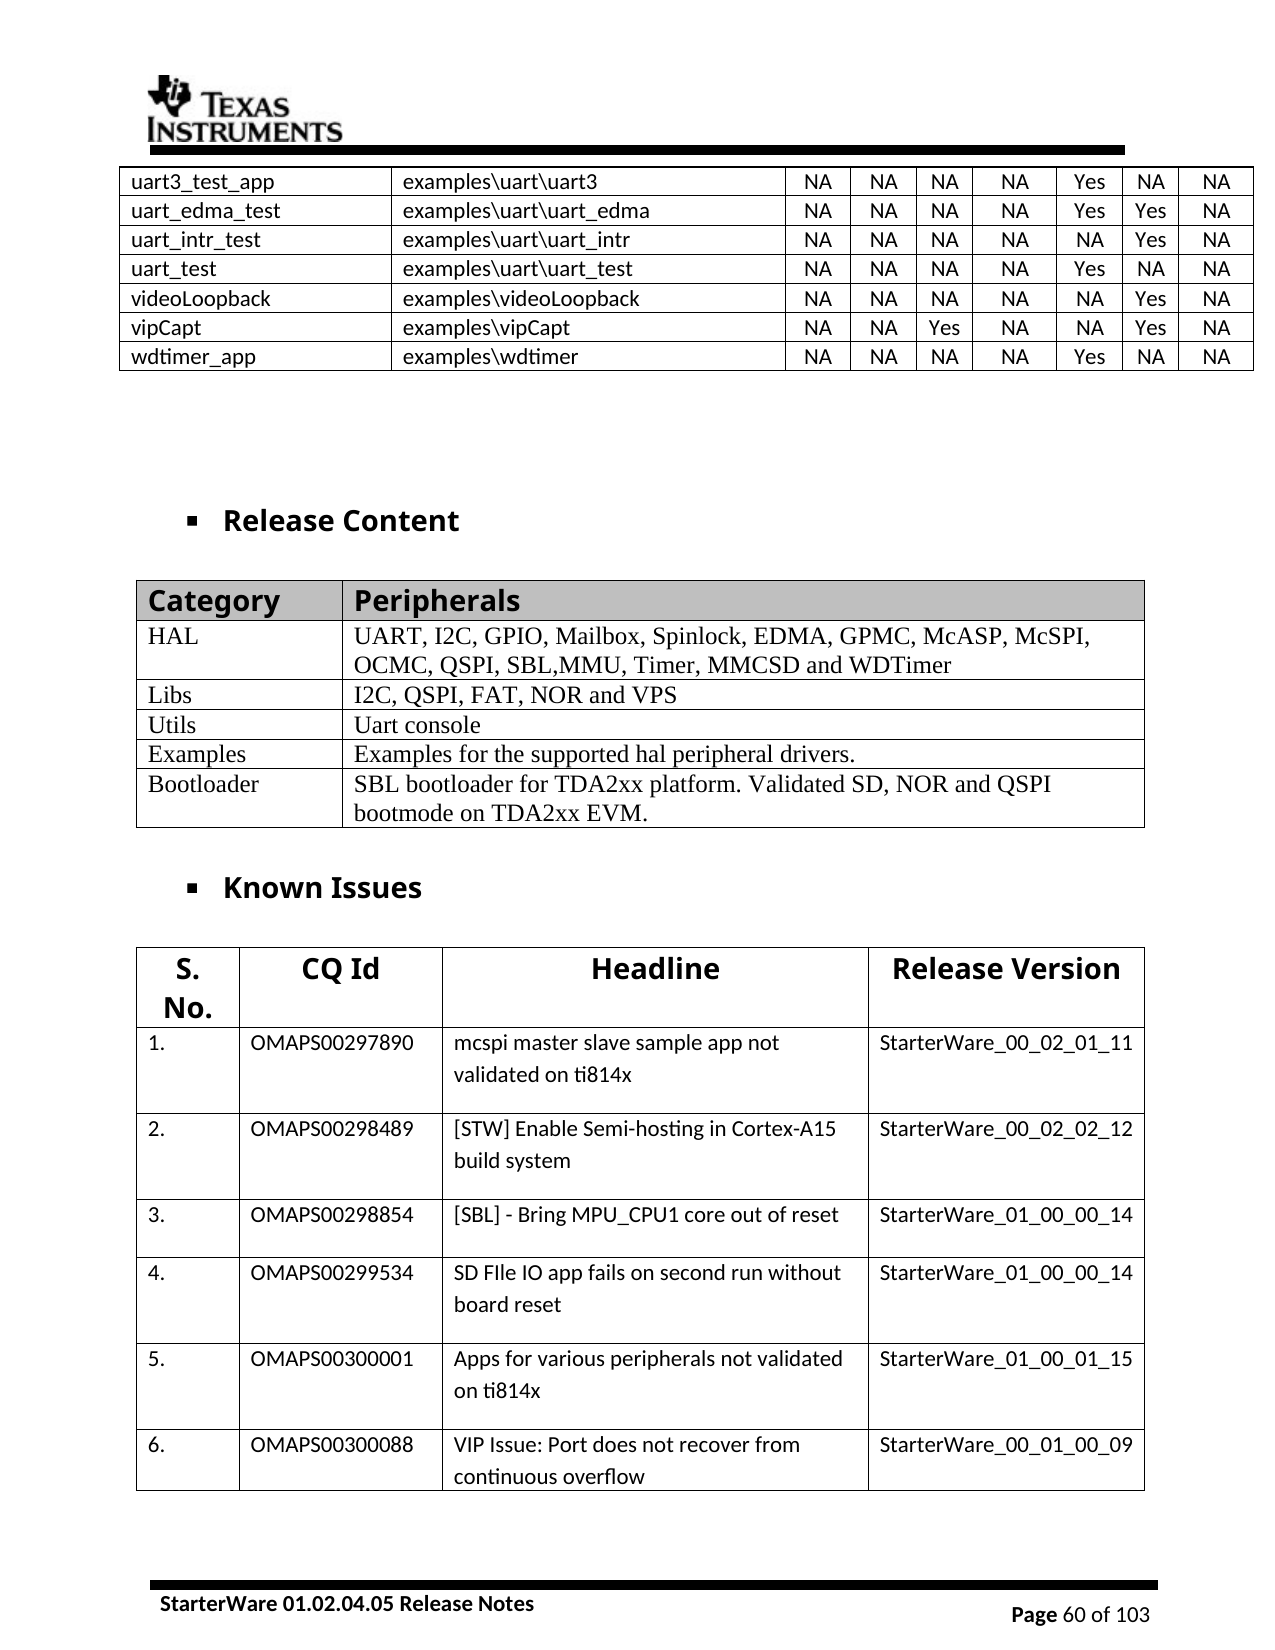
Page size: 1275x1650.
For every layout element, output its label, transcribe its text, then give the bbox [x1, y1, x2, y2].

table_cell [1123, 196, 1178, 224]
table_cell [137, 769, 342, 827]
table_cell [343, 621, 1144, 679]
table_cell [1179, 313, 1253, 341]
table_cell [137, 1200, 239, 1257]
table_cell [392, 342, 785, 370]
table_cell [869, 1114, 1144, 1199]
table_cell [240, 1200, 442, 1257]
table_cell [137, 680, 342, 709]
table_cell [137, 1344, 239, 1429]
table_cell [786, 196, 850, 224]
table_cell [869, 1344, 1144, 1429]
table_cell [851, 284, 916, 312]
list Known Issues [185, 867, 1127, 907]
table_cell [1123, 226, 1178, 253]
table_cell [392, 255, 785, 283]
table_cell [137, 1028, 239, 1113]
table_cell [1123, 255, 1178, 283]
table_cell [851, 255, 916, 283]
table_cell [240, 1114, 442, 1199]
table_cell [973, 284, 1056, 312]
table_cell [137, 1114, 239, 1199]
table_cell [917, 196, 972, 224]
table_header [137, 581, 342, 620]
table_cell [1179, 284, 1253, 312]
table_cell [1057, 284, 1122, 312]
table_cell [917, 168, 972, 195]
list Release Content [185, 500, 1127, 540]
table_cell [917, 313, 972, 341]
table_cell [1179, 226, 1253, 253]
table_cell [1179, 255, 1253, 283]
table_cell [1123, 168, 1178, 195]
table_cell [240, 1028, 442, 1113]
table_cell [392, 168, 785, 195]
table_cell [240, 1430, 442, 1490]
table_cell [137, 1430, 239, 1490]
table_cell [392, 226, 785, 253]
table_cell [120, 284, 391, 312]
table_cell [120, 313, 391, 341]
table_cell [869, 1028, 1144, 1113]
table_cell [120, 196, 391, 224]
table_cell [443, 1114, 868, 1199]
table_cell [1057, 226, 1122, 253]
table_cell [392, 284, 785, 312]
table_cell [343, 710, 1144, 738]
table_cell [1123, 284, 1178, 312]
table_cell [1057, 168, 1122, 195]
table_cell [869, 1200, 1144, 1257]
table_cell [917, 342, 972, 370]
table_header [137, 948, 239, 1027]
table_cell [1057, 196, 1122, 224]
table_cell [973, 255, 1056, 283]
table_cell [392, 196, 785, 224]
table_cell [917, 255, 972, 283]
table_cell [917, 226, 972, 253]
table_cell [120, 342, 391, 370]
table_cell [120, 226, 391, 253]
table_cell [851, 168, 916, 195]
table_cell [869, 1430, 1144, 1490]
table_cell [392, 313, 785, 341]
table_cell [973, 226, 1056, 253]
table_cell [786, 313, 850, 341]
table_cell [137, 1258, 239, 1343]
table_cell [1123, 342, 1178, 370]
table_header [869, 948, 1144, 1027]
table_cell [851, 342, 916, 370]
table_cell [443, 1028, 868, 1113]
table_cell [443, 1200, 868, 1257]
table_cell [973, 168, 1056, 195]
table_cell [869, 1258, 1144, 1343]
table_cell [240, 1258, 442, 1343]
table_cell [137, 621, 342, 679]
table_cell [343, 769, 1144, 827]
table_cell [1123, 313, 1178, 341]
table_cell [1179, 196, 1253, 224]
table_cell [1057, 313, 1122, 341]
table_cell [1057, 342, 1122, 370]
picture [147, 75, 343, 142]
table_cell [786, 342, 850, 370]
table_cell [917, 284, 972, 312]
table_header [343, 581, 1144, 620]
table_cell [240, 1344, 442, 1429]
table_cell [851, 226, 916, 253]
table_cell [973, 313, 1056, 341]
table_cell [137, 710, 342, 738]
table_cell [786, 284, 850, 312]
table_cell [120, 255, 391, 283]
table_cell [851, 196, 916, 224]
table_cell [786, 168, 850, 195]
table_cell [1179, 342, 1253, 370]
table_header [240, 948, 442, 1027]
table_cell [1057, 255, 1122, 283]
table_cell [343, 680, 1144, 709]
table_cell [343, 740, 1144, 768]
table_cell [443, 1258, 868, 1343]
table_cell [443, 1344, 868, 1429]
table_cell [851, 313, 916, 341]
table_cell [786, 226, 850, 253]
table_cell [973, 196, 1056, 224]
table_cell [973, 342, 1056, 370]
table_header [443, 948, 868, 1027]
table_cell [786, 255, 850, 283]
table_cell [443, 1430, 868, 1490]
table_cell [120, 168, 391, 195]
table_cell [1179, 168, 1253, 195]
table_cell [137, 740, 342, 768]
